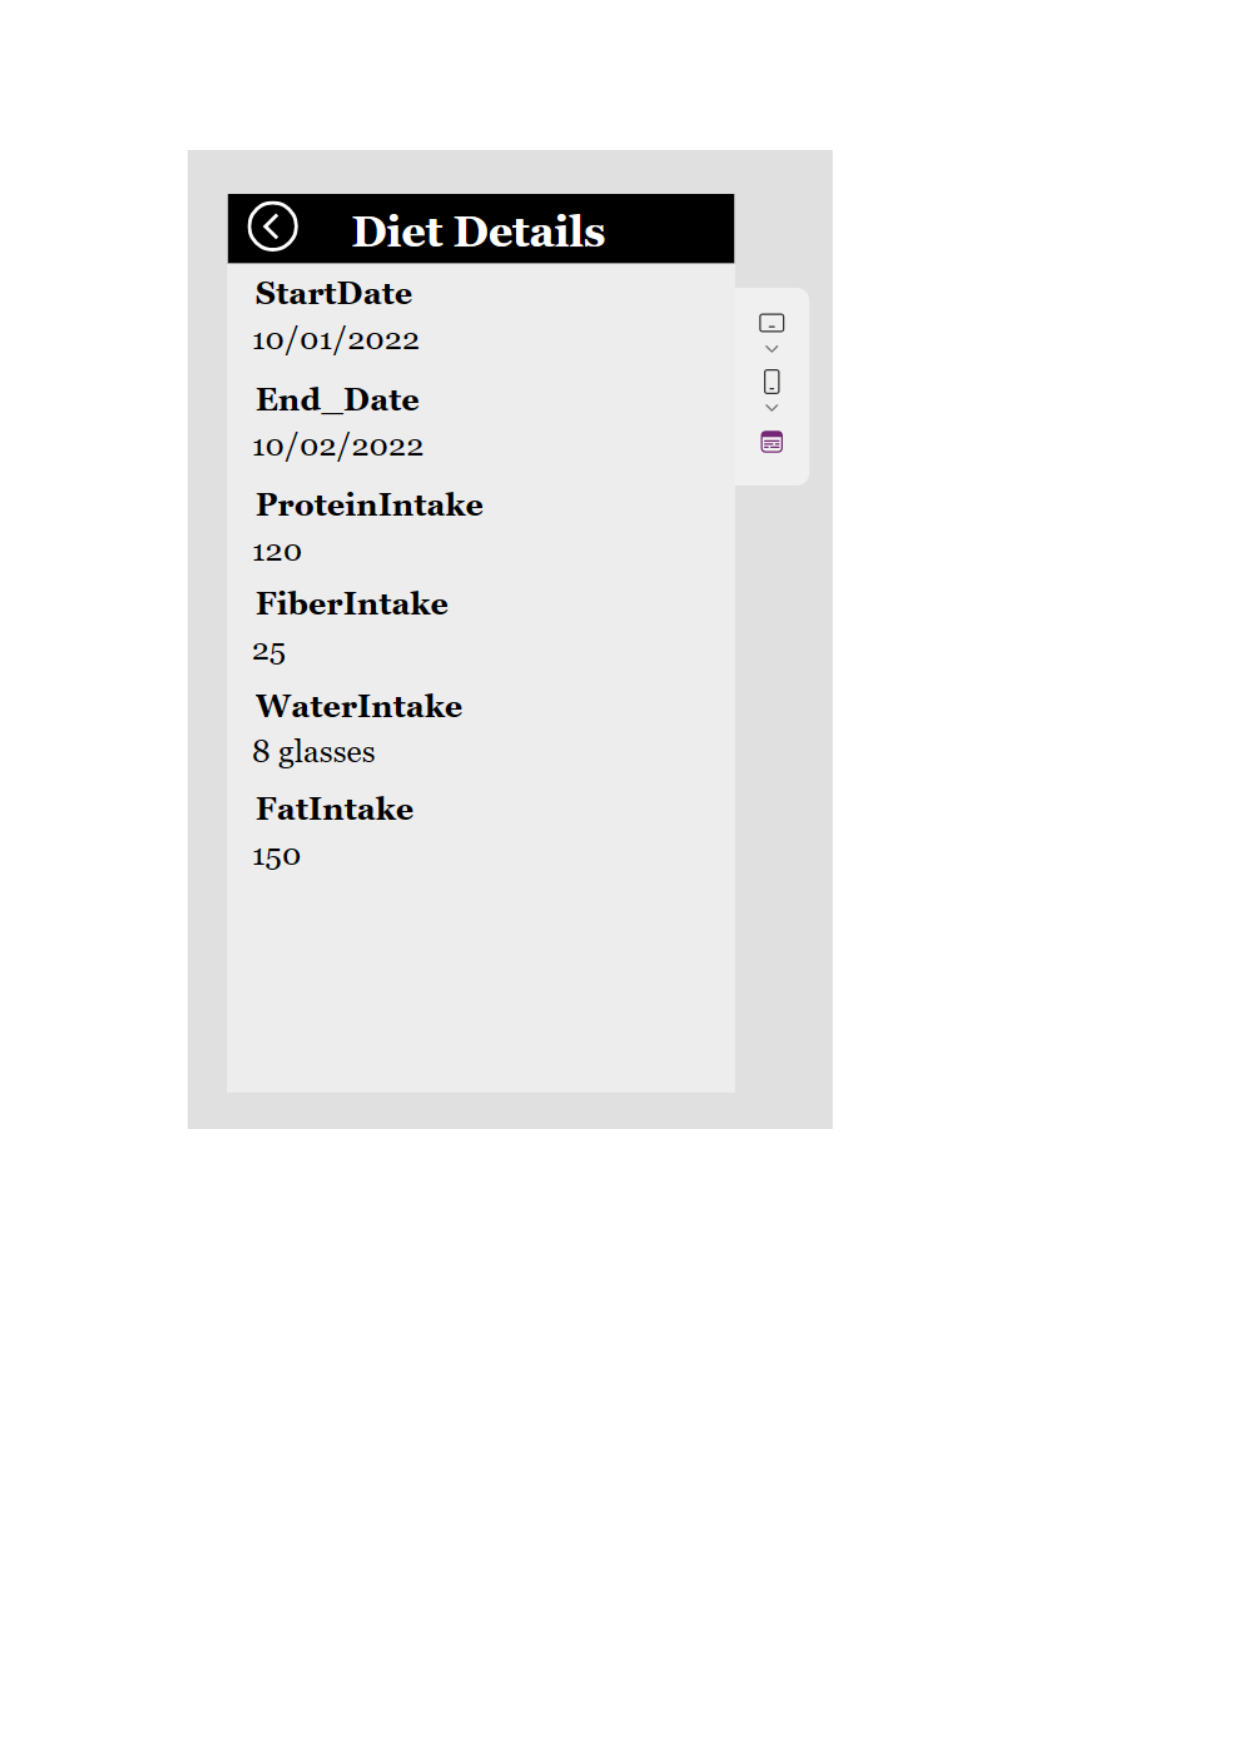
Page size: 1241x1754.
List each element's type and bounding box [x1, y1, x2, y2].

picture [187, 150, 833, 1129]
